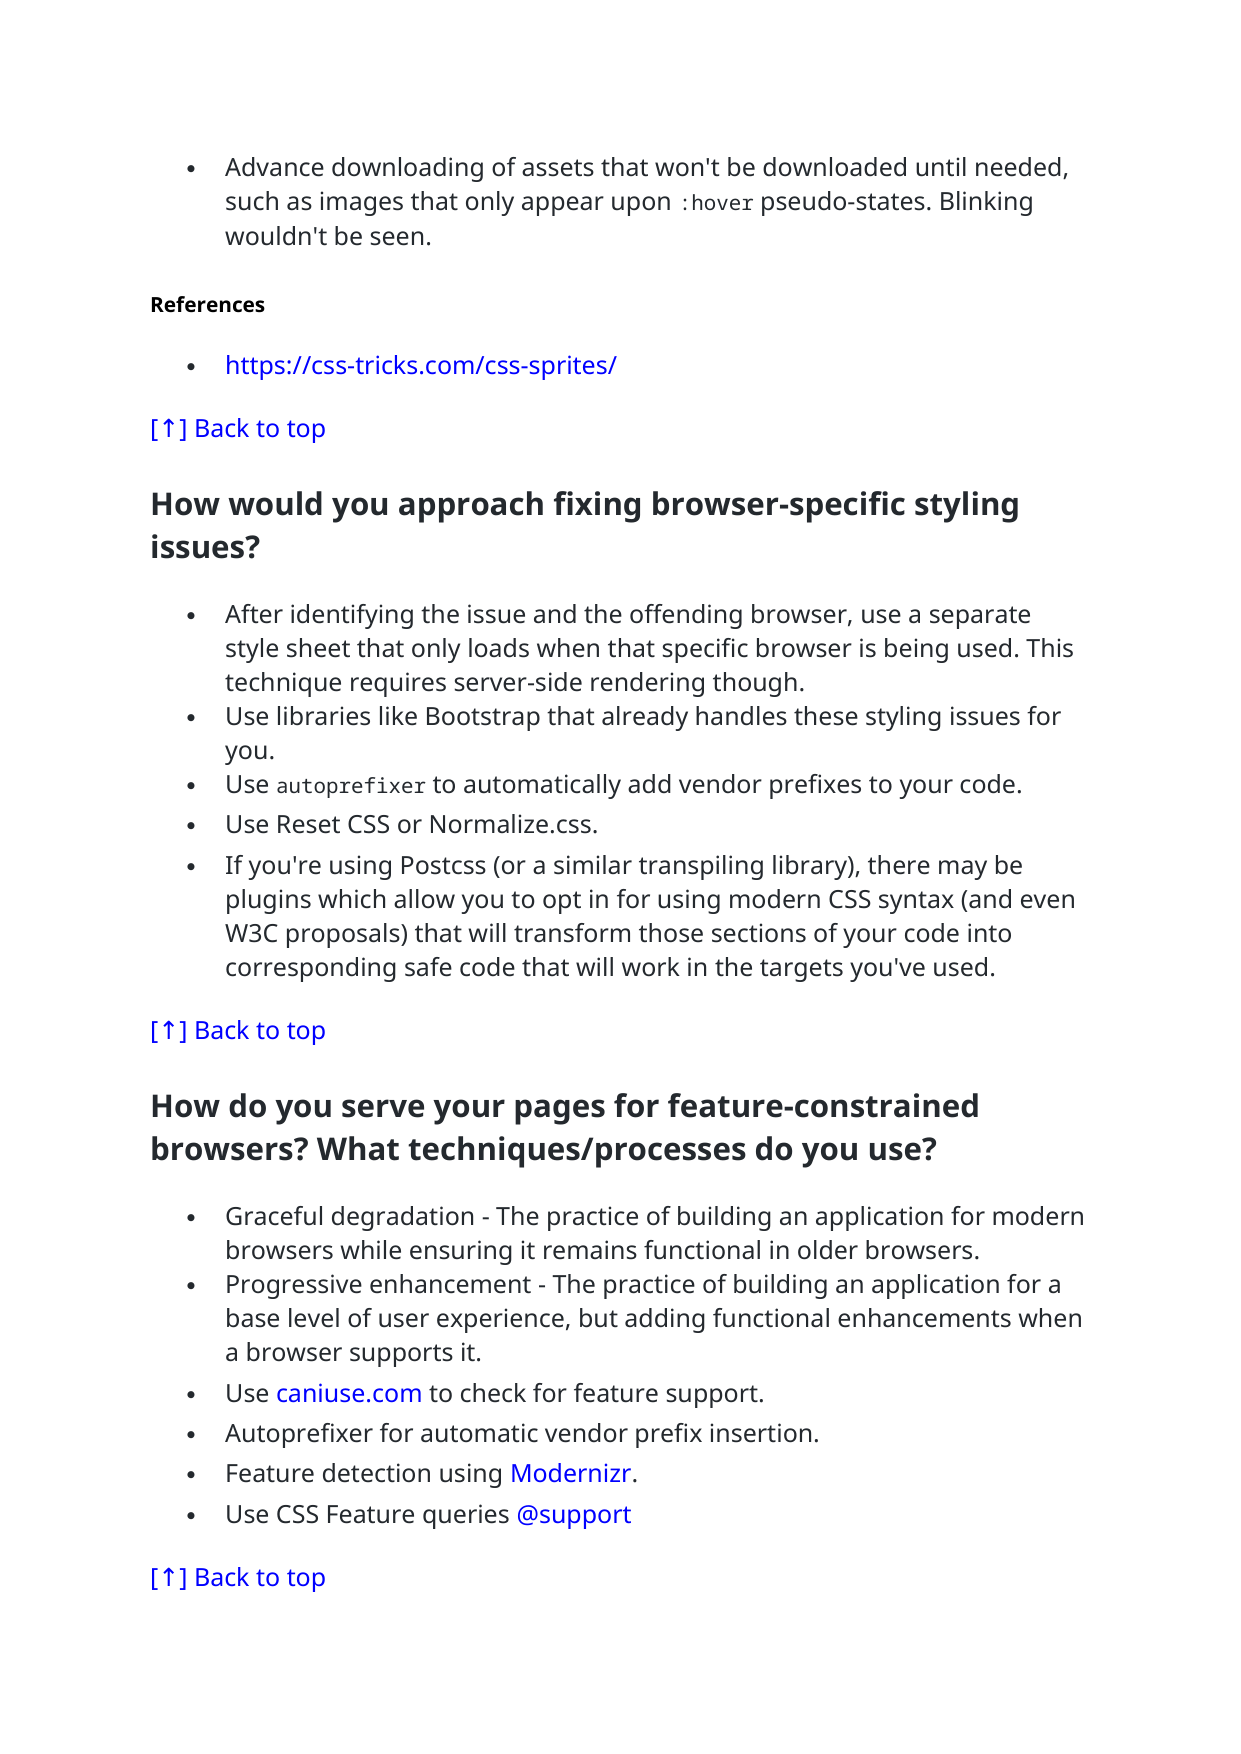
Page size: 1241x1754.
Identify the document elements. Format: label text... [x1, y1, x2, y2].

list Use caniuse.com to check for feature support. [187, 1375, 1090, 1409]
list Graceful degradation - The practice of building an application for modern browsers while ensuring it remains functional in older browsers. [187, 1199, 1090, 1267]
text [↑] Back to top [150, 411, 1090, 444]
list Feature detection using Modernizr. [187, 1456, 1090, 1490]
text How do you serve your pages for feature-constrained browsers? What techniques/processes do you use? [150, 1084, 1090, 1169]
list Use autoprefixer to automatically add vendor prefixes to your code. [187, 767, 1090, 801]
list Use CSS Feature queries @support [187, 1496, 1090, 1530]
text References [150, 290, 1090, 318]
text How would you approach fixing browser-specific styling issues? [150, 482, 1090, 567]
text [↑] Back to top [150, 1559, 1090, 1593]
list Use Reset CSS or Normalize.css. [187, 807, 1090, 841]
list If you're using Postcss (or a similar transpiling library), there may be plugins which allow you to opt in for using modern CSS syntax (and even W3C proposals) that will transform those sections of your code into corresponding safe code that will work in the targets you've used. [187, 847, 1090, 984]
list Advance downloading of assets that won't be downloaded until needed, such as images that only appear upon :hover pseudo-states. Blinking wouldn't be seen. [187, 150, 1090, 252]
list https://css-tricks.com/css-sprites/ [187, 347, 1090, 381]
list After identifying the issue and the offending browser, use a separate style sheet that only loads when that specific browser is being used. This technique requires server-side rendering though. [187, 596, 1090, 699]
list Use libraries like Bootstrap that already handles these styling issues for you. [187, 699, 1090, 767]
text [↑] Back to top [150, 1013, 1090, 1047]
list Progressive enhancement - The practice of building an application for a base level of user experience, but adding functional enhancements when a browser supports it. [187, 1267, 1090, 1369]
list Autoprefixer for automatic vendor prefix insertion. [187, 1416, 1090, 1450]
